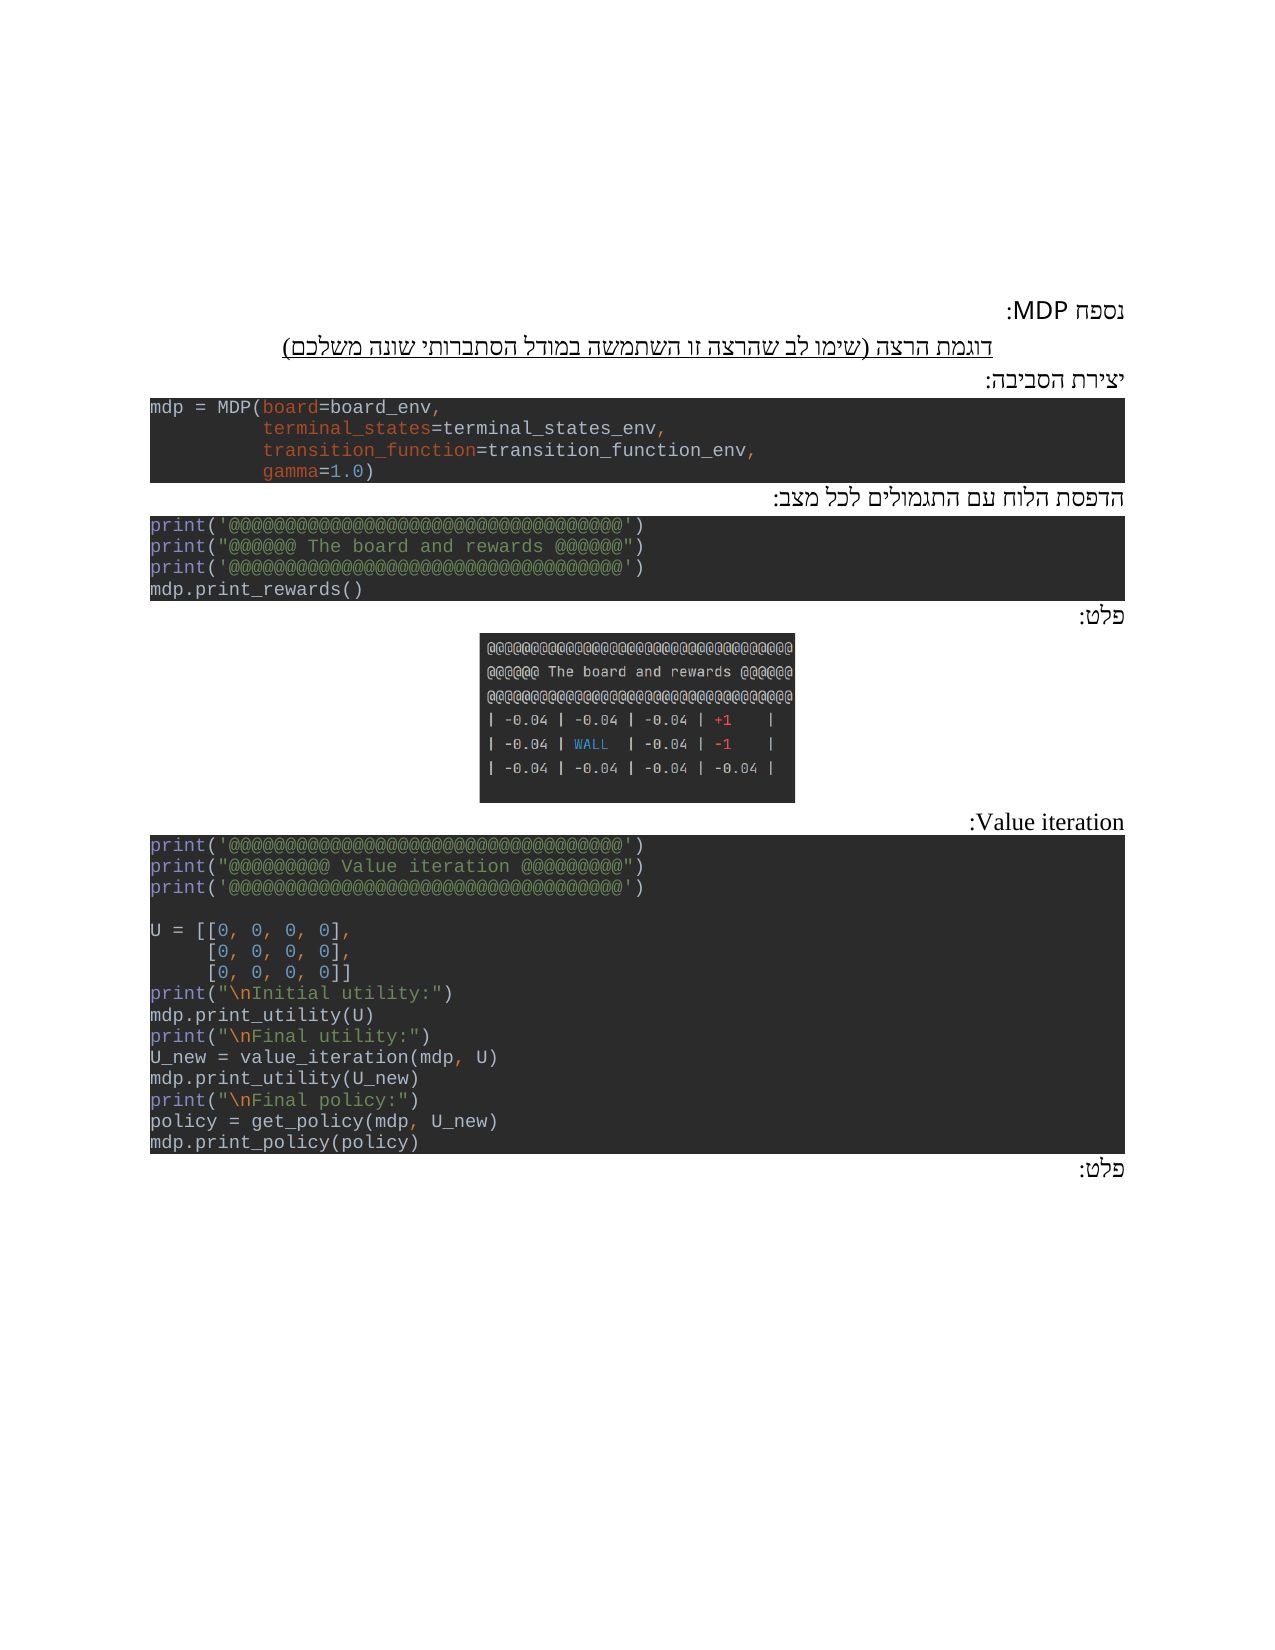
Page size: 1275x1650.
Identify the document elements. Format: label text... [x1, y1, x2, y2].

text פלט: [150, 1154, 1125, 1183]
text פלט: [150, 601, 1125, 629]
text הדפסת הלוח עם התגמולים לכל מצב: [150, 483, 1125, 512]
text Value iteration: [150, 807, 1125, 835]
text print('@@@@@@@@@@@@@@@@@@@@@@@@@@@@@@@@@@@') print("@@@@@@@@@ Value iteration @@@@@@@@@") print('@@@@@@@@@@@@@@@@@@@@@@@@@@@@@@@@@@@') U = [[0, 0, 0, 0], [0, 0, 0, 0], [0, 0, 0, 0]] print("\nInitial utility:") mdp.print_utility(U) print("\nFinal utility:") U_new = value_iteration(mdp, U) mdp.print_utility(U_new) print("\nFinal policy:") policy = get_policy(mdp, U_new) mdp.print_policy(policy) [150, 835, 1125, 1154]
text יצירת הסביבה: [150, 365, 1125, 393]
picture [479, 633, 796, 803]
text print('@@@@@@@@@@@@@@@@@@@@@@@@@@@@@@@@@@@') print("@@@@@@ The board and rewards @@@@@@") print('@@@@@@@@@@@@@@@@@@@@@@@@@@@@@@@@@@@') mdp.print_rewards() [150, 516, 1125, 601]
text mdp = MDP(board=board_env, terminal_states=terminal_states_env, transition_function=transition_function_env, gamma=1.0) [150, 398, 1125, 483]
text דוגמת הרצה (שימו לב שהרצה זו השתמשה במודל הסתברותי שונה משלכם) [150, 332, 1125, 361]
text נספח MDP: [150, 293, 1125, 327]
